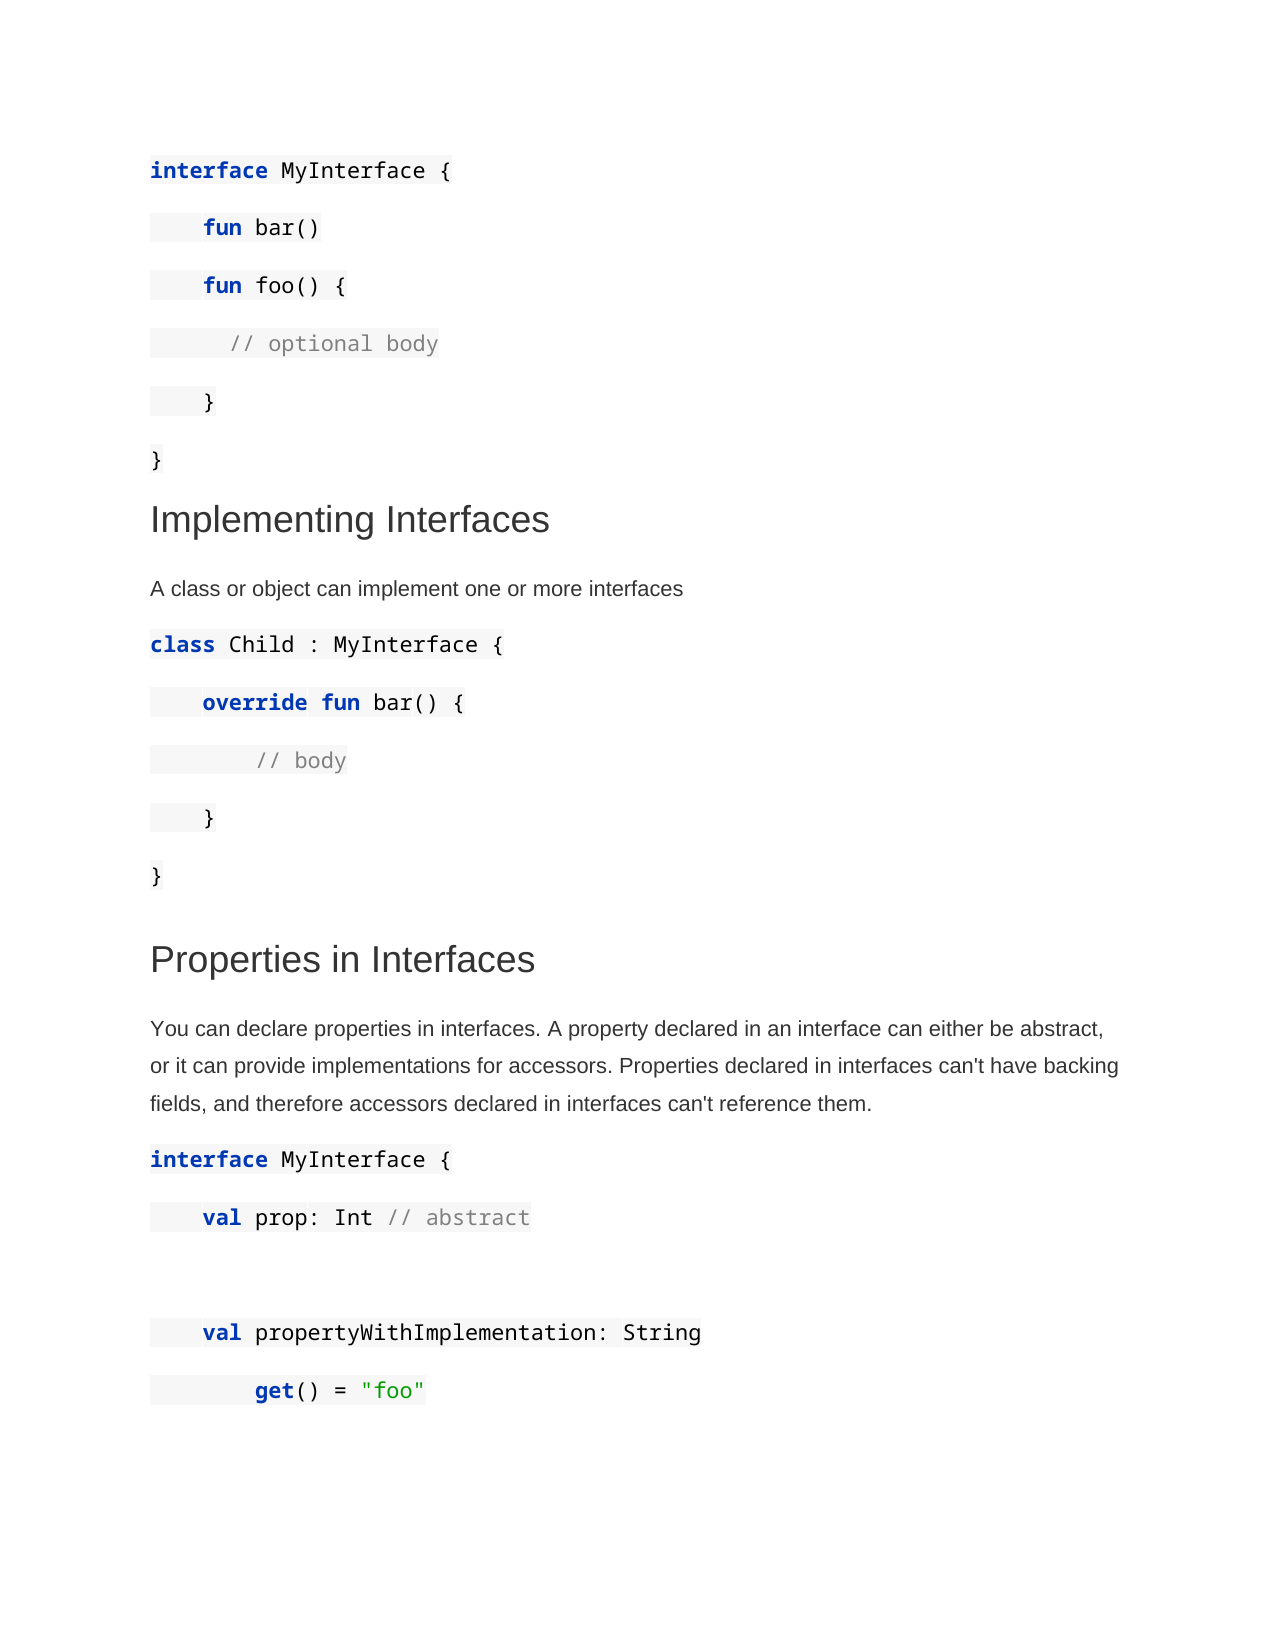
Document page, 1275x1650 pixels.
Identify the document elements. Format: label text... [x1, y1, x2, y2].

subtitle Properties in Interfaces [150, 937, 1125, 980]
subtitle Implementing Interfaces [150, 497, 1125, 540]
text A class or object can implement one or more interfaces [150, 563, 1125, 601]
text } [150, 381, 1125, 416]
text // optional body [150, 323, 1125, 358]
text } [150, 798, 1125, 832]
text val prop: Int // abstract [150, 1197, 1125, 1232]
text get() = "foo" [150, 1371, 1125, 1405]
text } [150, 856, 1125, 890]
text class Child : MyInterface { [150, 624, 1125, 659]
text fun foo() { [150, 266, 1125, 300]
text fun bar() [150, 208, 1125, 242]
text You can declare properties in interfaces. A property declared in an interface can either be abstract, or it can provide implementations for accessors. Properties declared in interfaces can't have backing fields, and therefore accessors declared in interfaces can't reference them. [150, 1003, 1125, 1116]
text override fun bar() { [150, 682, 1125, 717]
text interface MyInterface { [150, 150, 1125, 184]
text } [150, 439, 1125, 473]
text val propertyWithImplementation: String [150, 1313, 1125, 1347]
text // body [150, 740, 1125, 774]
text interface MyInterface { [150, 1139, 1125, 1174]
